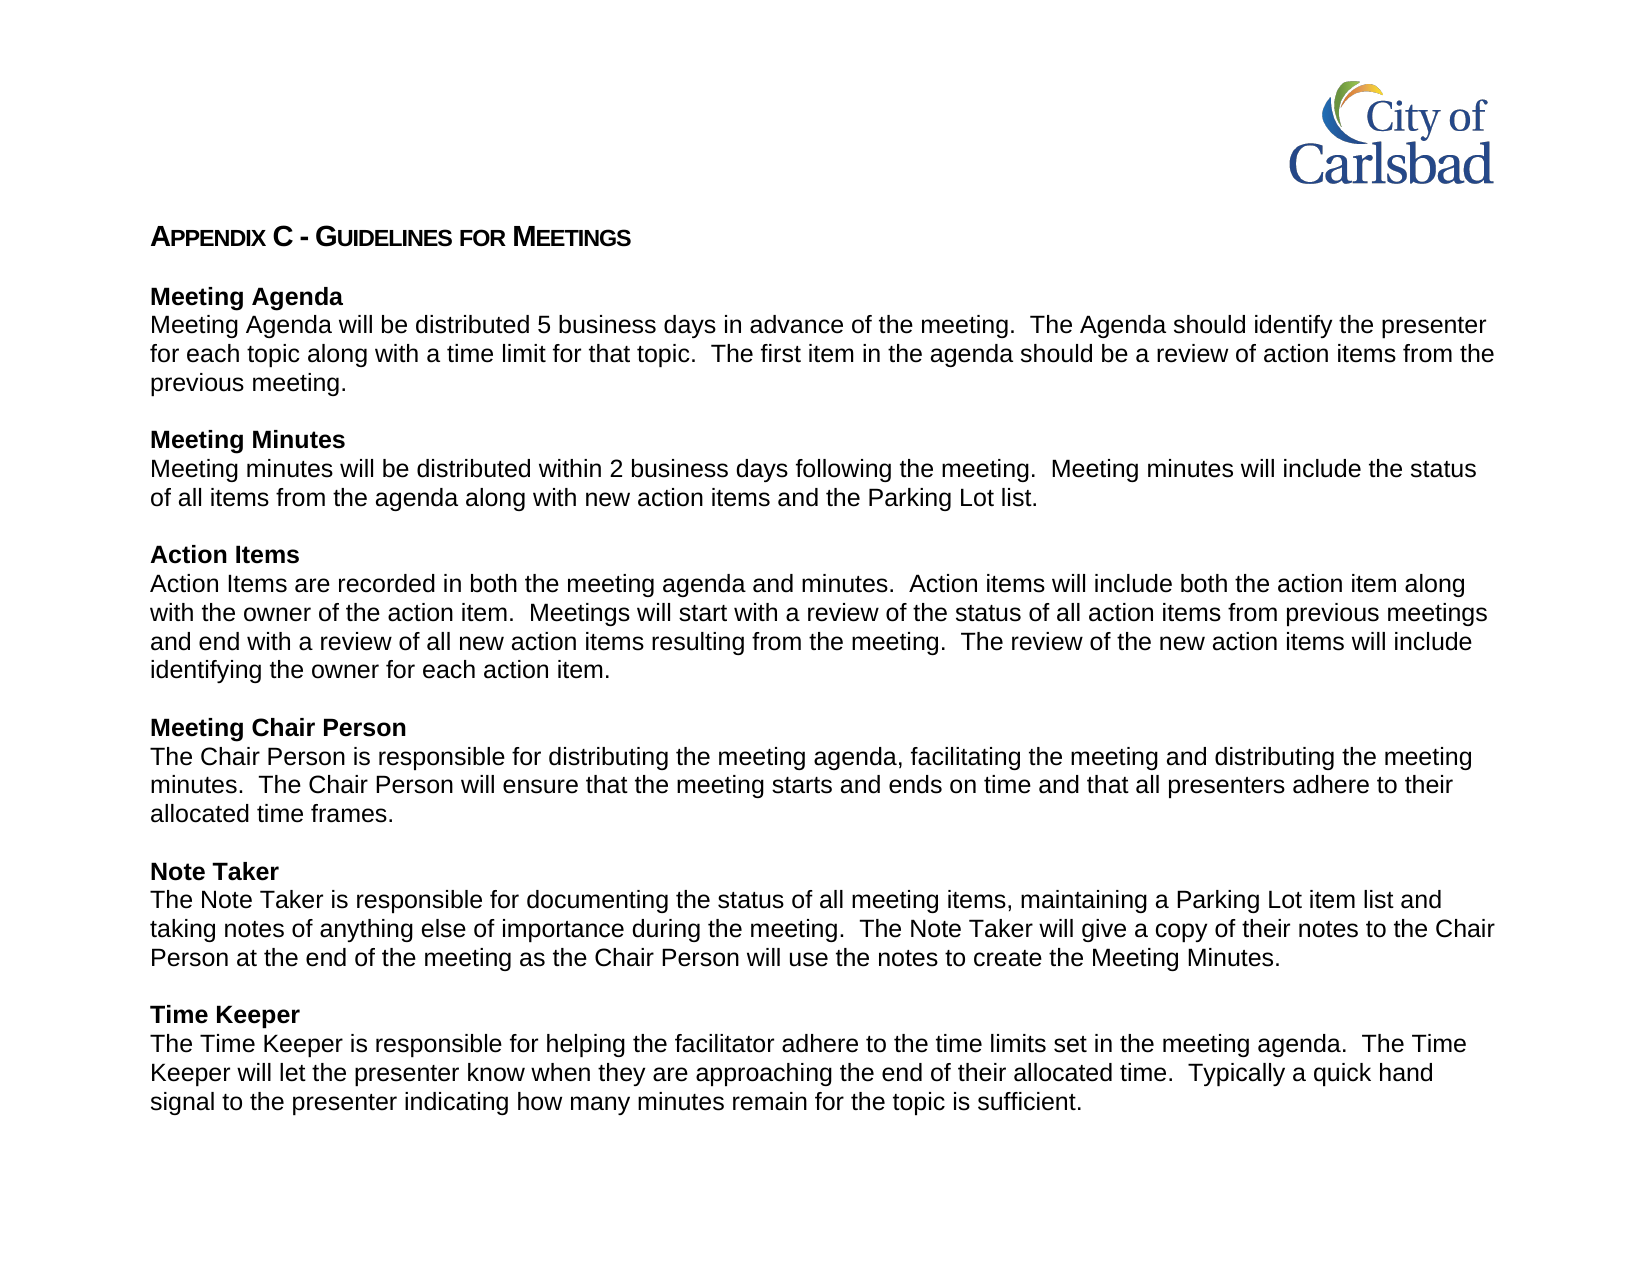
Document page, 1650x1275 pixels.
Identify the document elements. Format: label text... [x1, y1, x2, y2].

text Note Taker [150, 857, 1500, 886]
text The Note Taker is responsible for documenting the status of all meeting items, maintaining a Parking Lot item list and taking notes of anything else of importance during the meeting. The Note Taker will give a copy of their notes to the Chair Person at the end of the meeting as the Chair Person will use the notes to create the Meeting Minutes. [150, 886, 1500, 972]
text Action Items [150, 541, 1500, 569]
subtitle Appendix C - Guidelines for Meetings [150, 219, 1500, 253]
text Meeting Agenda [150, 282, 1500, 311]
text Meeting Minutes [150, 426, 1500, 454]
text Meeting Agenda will be distributed 5 business days in advance of the meeting. The Agenda should identify the presenter for each topic along with a time limit for that topic. The first item in the agenda should be a review of action items from the previous meeting. [150, 311, 1500, 397]
text Meeting minutes will be distributed within 2 business days following the meeting. Meeting minutes will include the status of all items from the agenda along with new action items and the Parking Lot list. [150, 454, 1500, 512]
text The Time Keeper is responsible for helping the facilitator adhere to the time limits set in the meeting agenda. The Time Keeper will let the presenter know when they are approaching the end of their allocated time. Typically a quick hand signal to the presenter indicating how many minutes remain for the topic is sufficient. [150, 1029, 1500, 1116]
text Meeting Chair Person [150, 713, 1500, 742]
text Action Items are recorded in both the meeting agenda and minutes. Action items will include both the action item along with the owner of the action item. Meetings will start with a review of the status of all action items from previous meetings and end with a review of all new action items resulting from the meeting. The review of the new action items will include identifying the owner for each action item. [150, 569, 1500, 684]
text The Chair Person is responsible for distributing the meeting agenda, facilitating the meeting and distributing the meeting minutes. The Chair Person will ensure that the meeting starts and ends on time and that all presenters adhere to their allocated time frames. [150, 742, 1500, 828]
text Time Keeper [150, 1001, 1500, 1029]
picture [1282, 75, 1500, 191]
